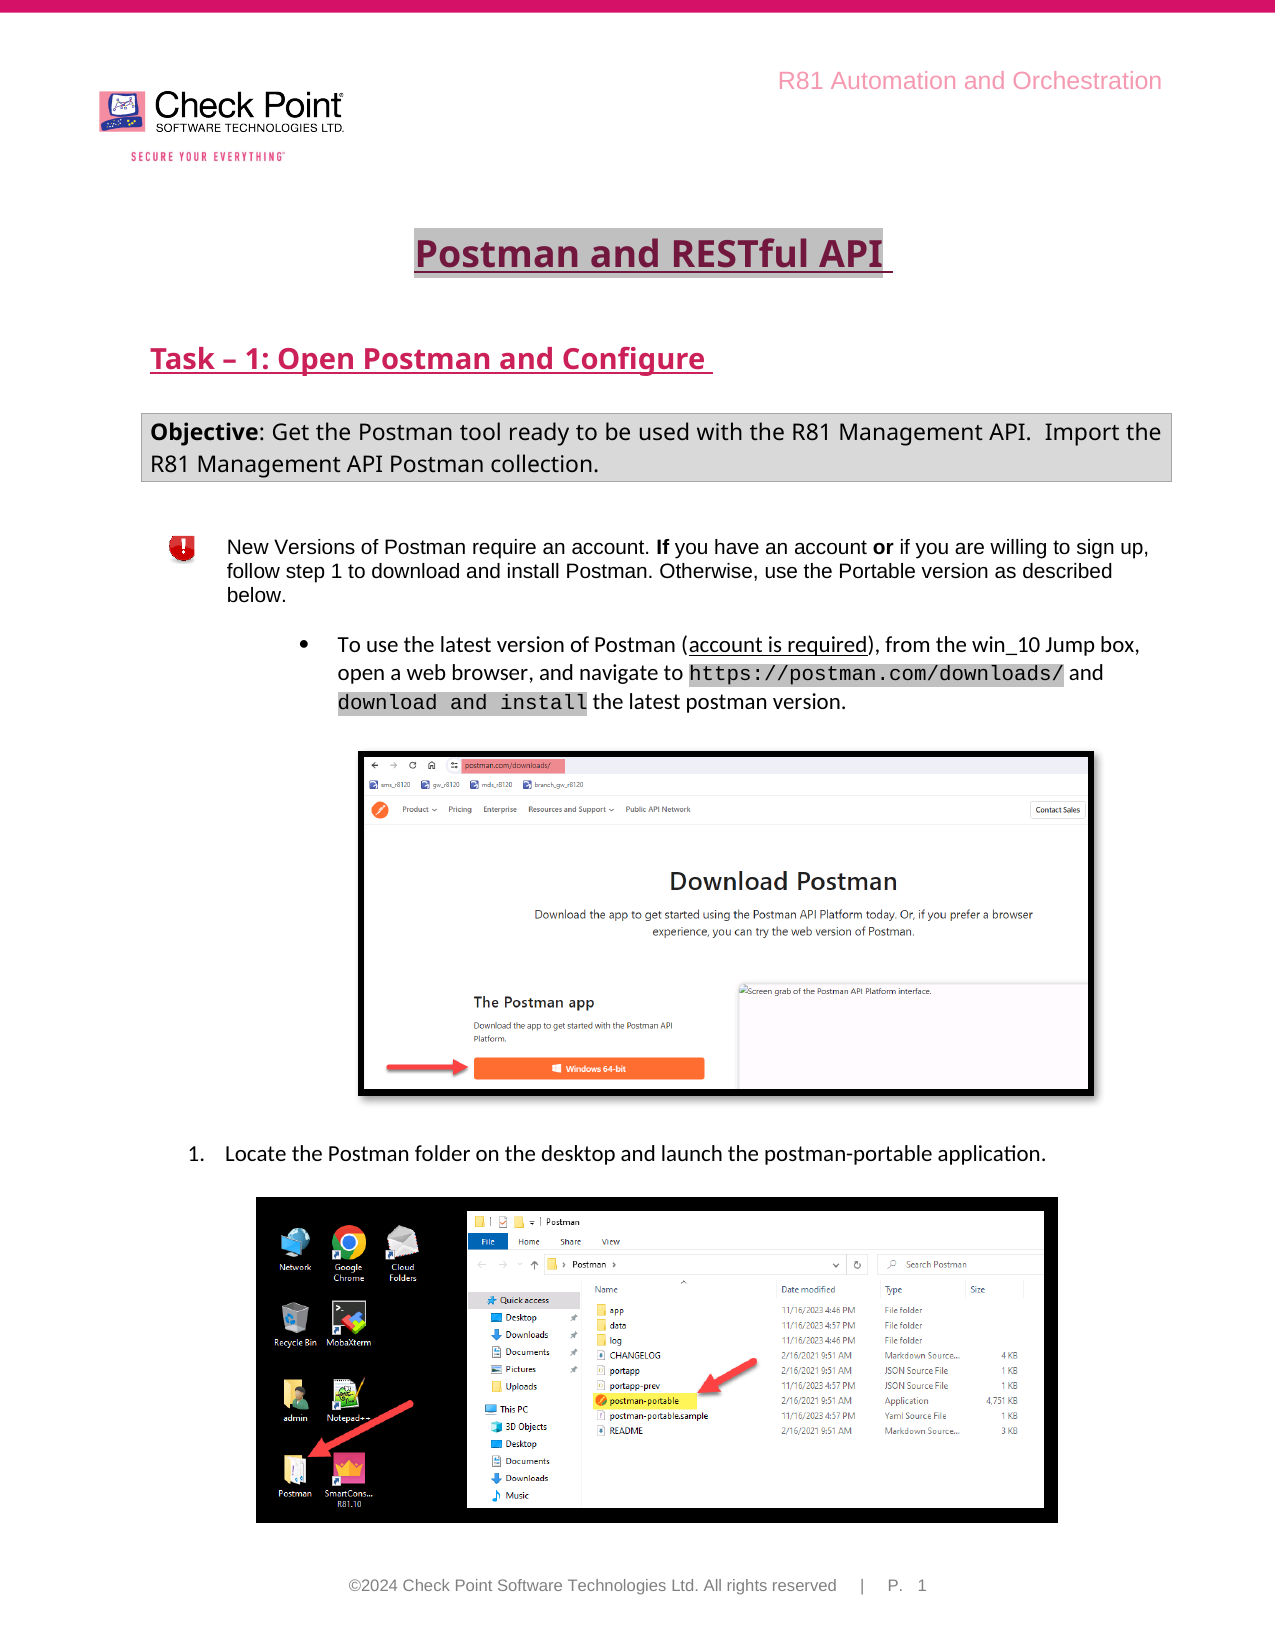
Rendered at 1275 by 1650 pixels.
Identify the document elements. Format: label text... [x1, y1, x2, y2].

table_header New Versions of Postman require an account. If you have an account or if you are willing to sign up, follow step 1 to download and install Postman. Otherwise, use the Portable version as described below. [215, 511, 1161, 631]
list To use the latest version of Postman (account is required), from the win_10 Jump box, open a web browser, and navigate to https://postman.com/downloads/ and download and install the latest postman version. [300, 631, 1162, 716]
picture [270, 1211, 1044, 1508]
picture [99, 91, 344, 132]
list Locate the Postman folder on the desktop and launch the postman-portable application. [187, 1139, 1162, 1167]
subtitle Task – 1: Open Postman and Configure [150, 338, 1162, 378]
picture [167, 535, 197, 564]
table_header [150, 511, 215, 631]
text Objective: Get the Postman tool ready to be used with the R81 Management API. Import the R81 Management API Postman collection. [142, 414, 1171, 481]
picture [130, 150, 286, 162]
title Postman and RESTful API [135, 227, 1162, 278]
picture [364, 757, 1088, 1089]
